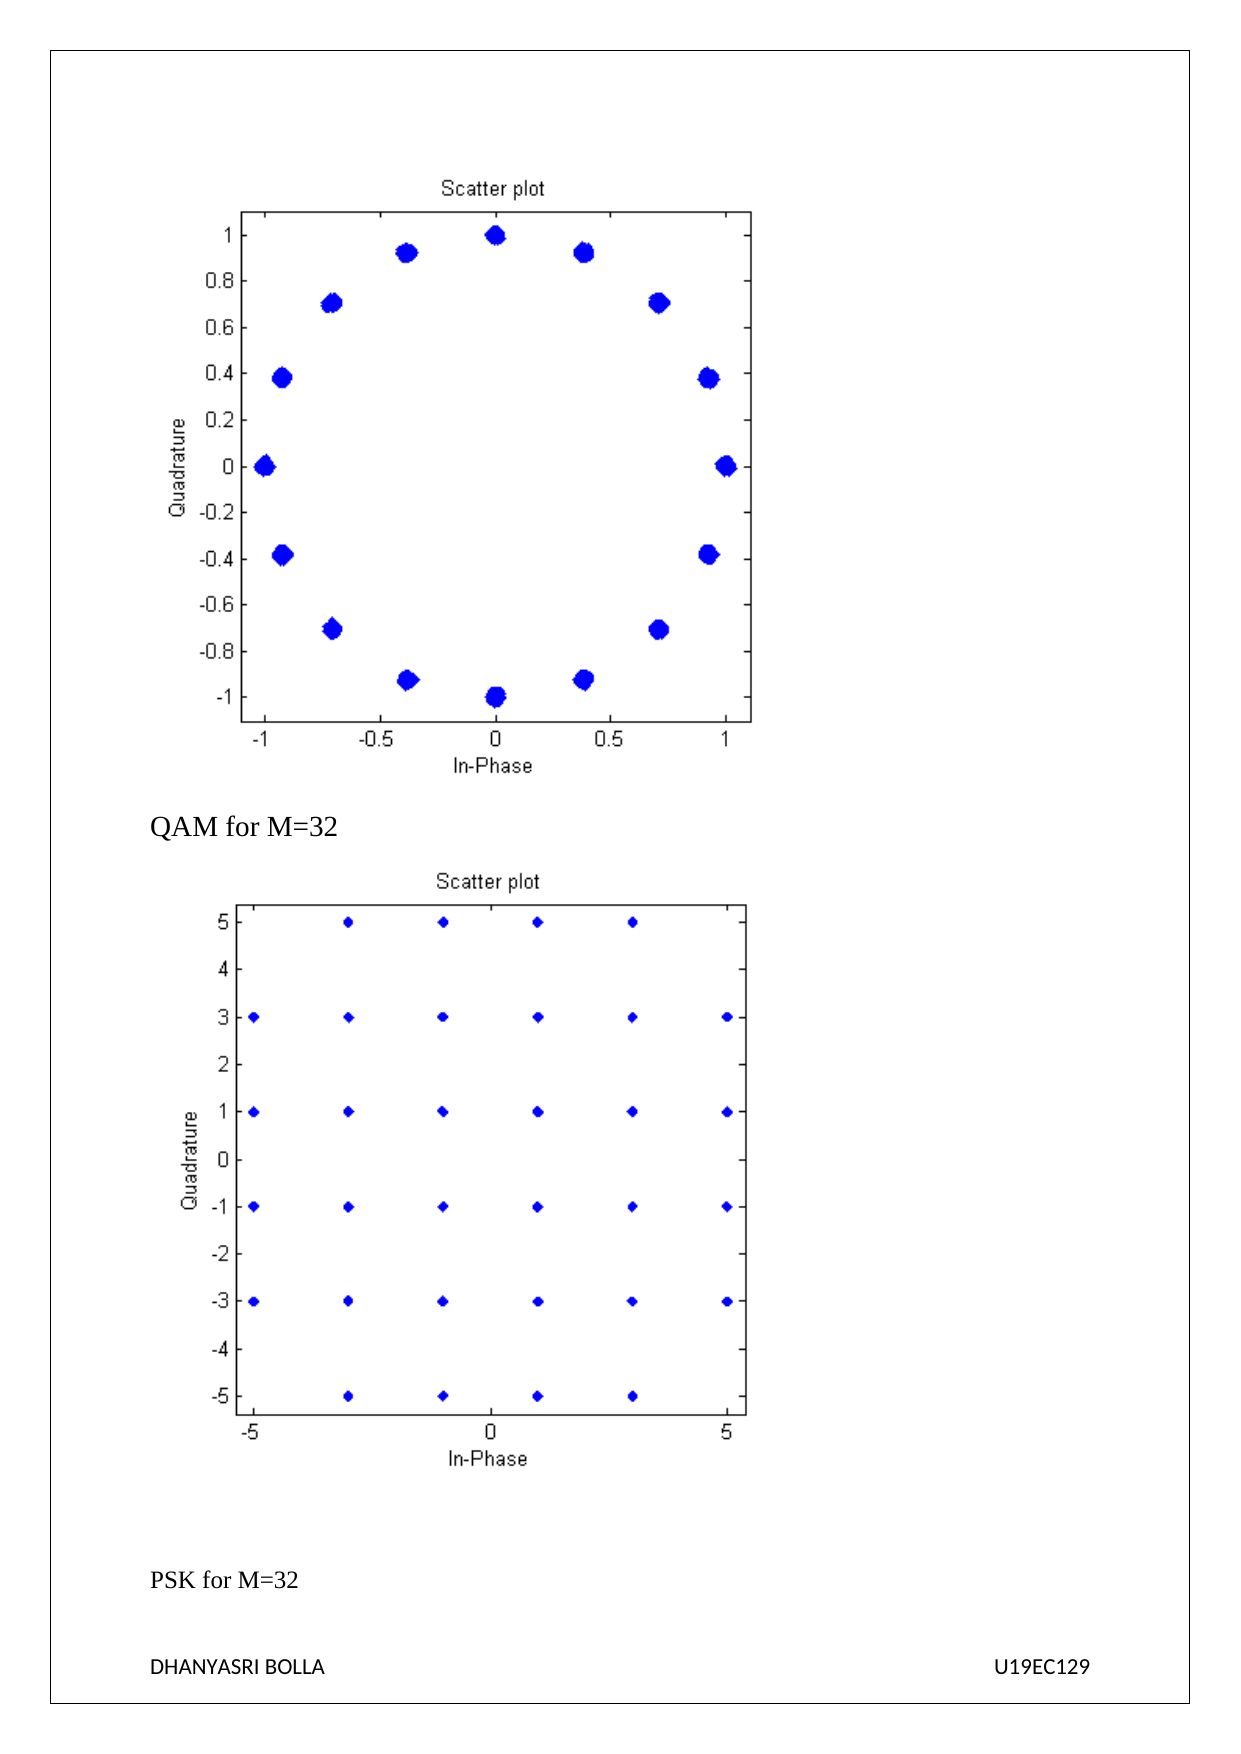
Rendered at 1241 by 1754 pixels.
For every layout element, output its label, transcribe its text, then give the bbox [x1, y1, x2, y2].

picture [150, 842, 808, 1499]
text QAM for M=32 [150, 809, 1090, 843]
text PSK for M=32 [150, 1565, 1090, 1594]
picture [155, 150, 813, 806]
